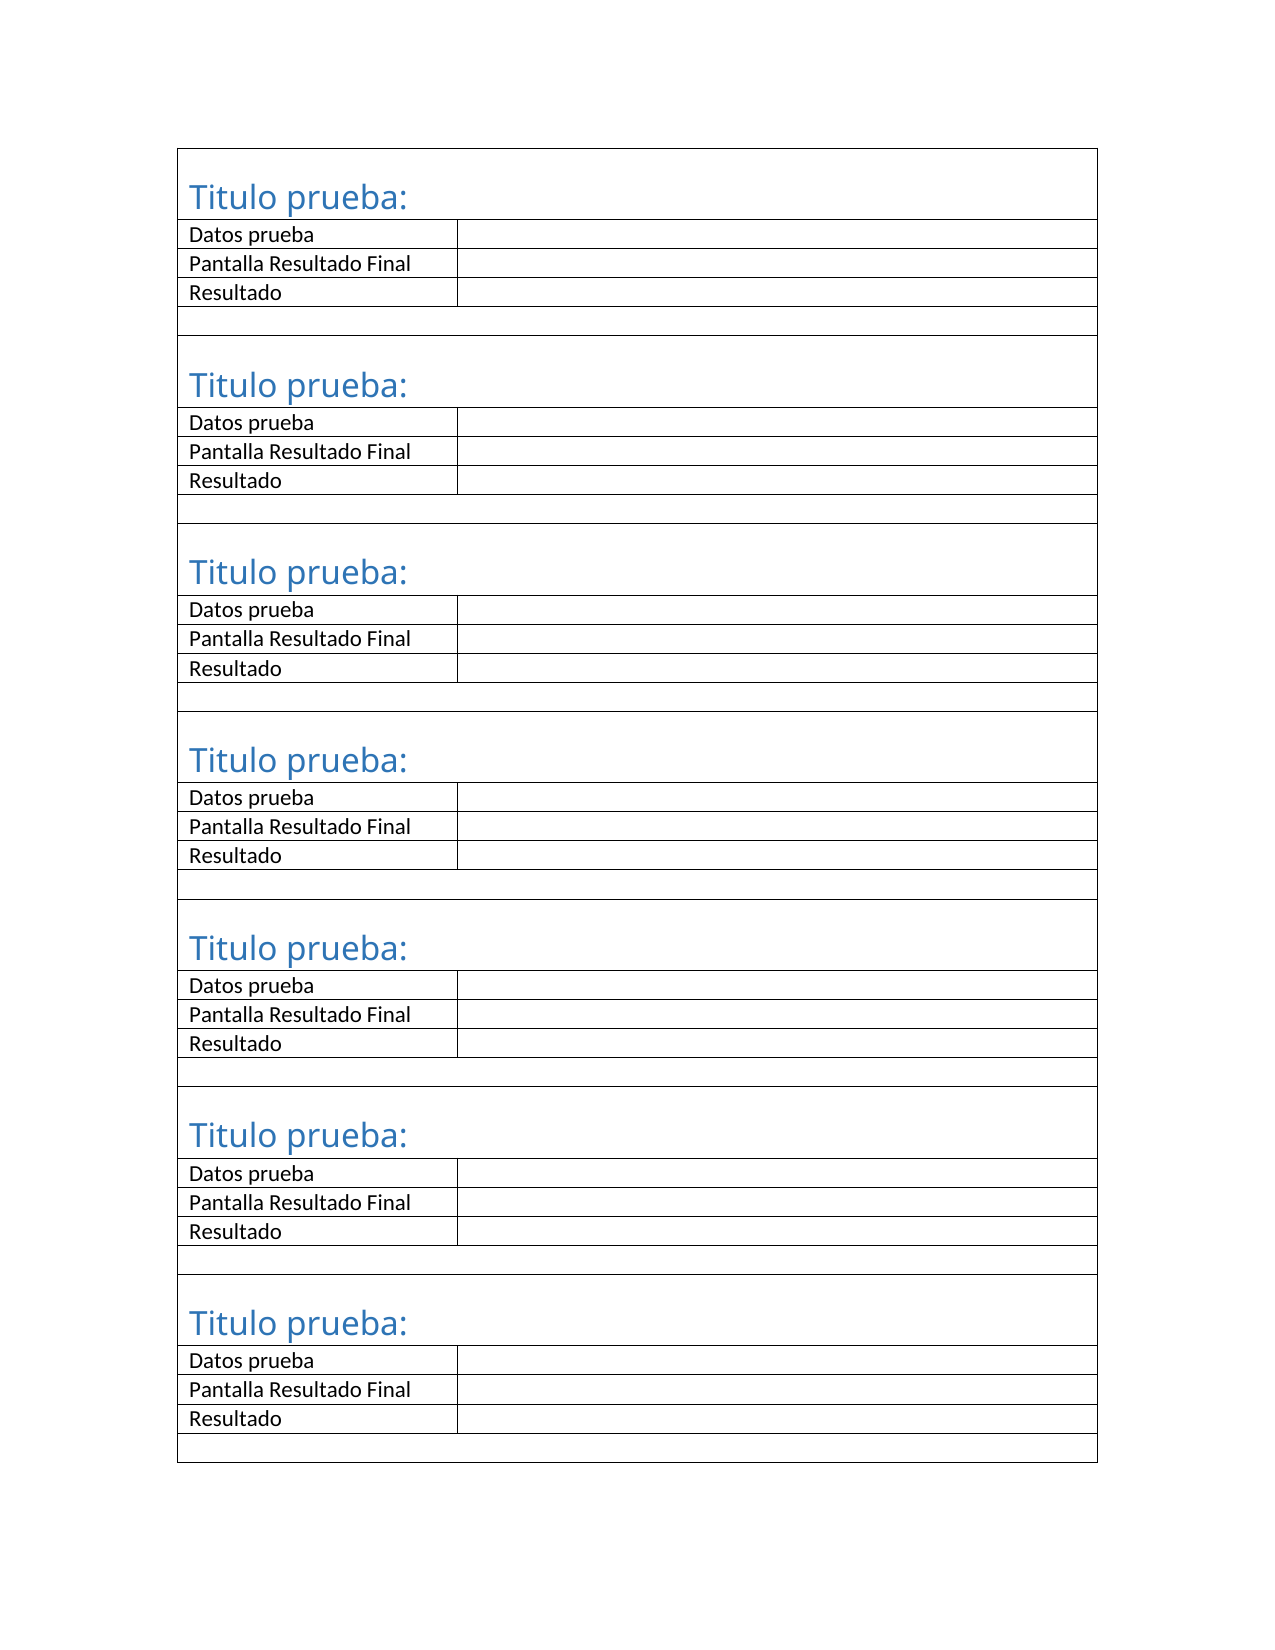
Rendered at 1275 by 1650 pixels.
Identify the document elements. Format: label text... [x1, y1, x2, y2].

table_cell Resultado [178, 841, 457, 869]
table_cell Datos prueba [178, 220, 457, 248]
table_cell Datos prueba [178, 1159, 457, 1187]
table_cell Pantalla Resultado Final [178, 249, 457, 277]
table_cell [178, 1246, 1097, 1274]
table_cell [458, 783, 1097, 811]
table_cell Resultado [178, 1217, 457, 1245]
table_cell [458, 596, 1097, 623]
table_cell [178, 307, 1097, 335]
table_cell Datos prueba [178, 596, 457, 623]
table_cell Resultado [178, 1029, 457, 1057]
table_cell [458, 466, 1097, 494]
table_cell [458, 1405, 1097, 1432]
table_cell [458, 841, 1097, 869]
table_cell Titulo prueba: [178, 1275, 1097, 1345]
table_cell Pantalla Resultado Final [178, 1188, 457, 1216]
table_cell Datos prueba [178, 1346, 457, 1374]
table_cell Pantalla Resultado Final [178, 625, 457, 653]
table_cell Datos prueba [178, 971, 457, 999]
table_cell Titulo prueba: [178, 336, 1097, 407]
table_cell Titulo prueba: [178, 712, 1097, 782]
table_cell [458, 654, 1097, 682]
table_cell Pantalla Resultado Final [178, 1000, 457, 1028]
table_cell [458, 1000, 1097, 1028]
table_cell Resultado [178, 466, 457, 494]
table_cell [458, 625, 1097, 653]
table_cell Resultado [178, 654, 457, 682]
table_cell Titulo prueba: [178, 149, 1097, 219]
table_cell [458, 1346, 1097, 1374]
table_cell [178, 870, 1097, 898]
table_cell Pantalla Resultado Final [178, 812, 457, 840]
table_cell Datos prueba [178, 783, 457, 811]
table_cell Titulo prueba: [178, 524, 1097, 594]
table_cell [458, 1217, 1097, 1245]
table_cell [458, 437, 1097, 465]
table_cell [458, 1029, 1097, 1057]
table_cell [178, 1434, 1097, 1462]
table_cell [458, 408, 1097, 436]
table_cell [178, 1058, 1097, 1086]
table_cell [458, 278, 1097, 306]
table_cell Titulo prueba: [178, 900, 1097, 970]
table_cell Pantalla Resultado Final [178, 1375, 457, 1403]
table_cell Resultado [178, 278, 457, 306]
table_cell [458, 812, 1097, 840]
table_cell [458, 1188, 1097, 1216]
table_cell [458, 1159, 1097, 1187]
table_cell [458, 220, 1097, 248]
table_cell [178, 683, 1097, 711]
table_cell [458, 249, 1097, 277]
table_cell [458, 971, 1097, 999]
table_cell Titulo prueba: [178, 1087, 1097, 1158]
table_cell [178, 495, 1097, 523]
table_cell Resultado [178, 1405, 457, 1432]
table_cell [458, 1375, 1097, 1403]
table_cell Datos prueba [178, 408, 457, 436]
table_cell Pantalla Resultado Final [178, 437, 457, 465]
